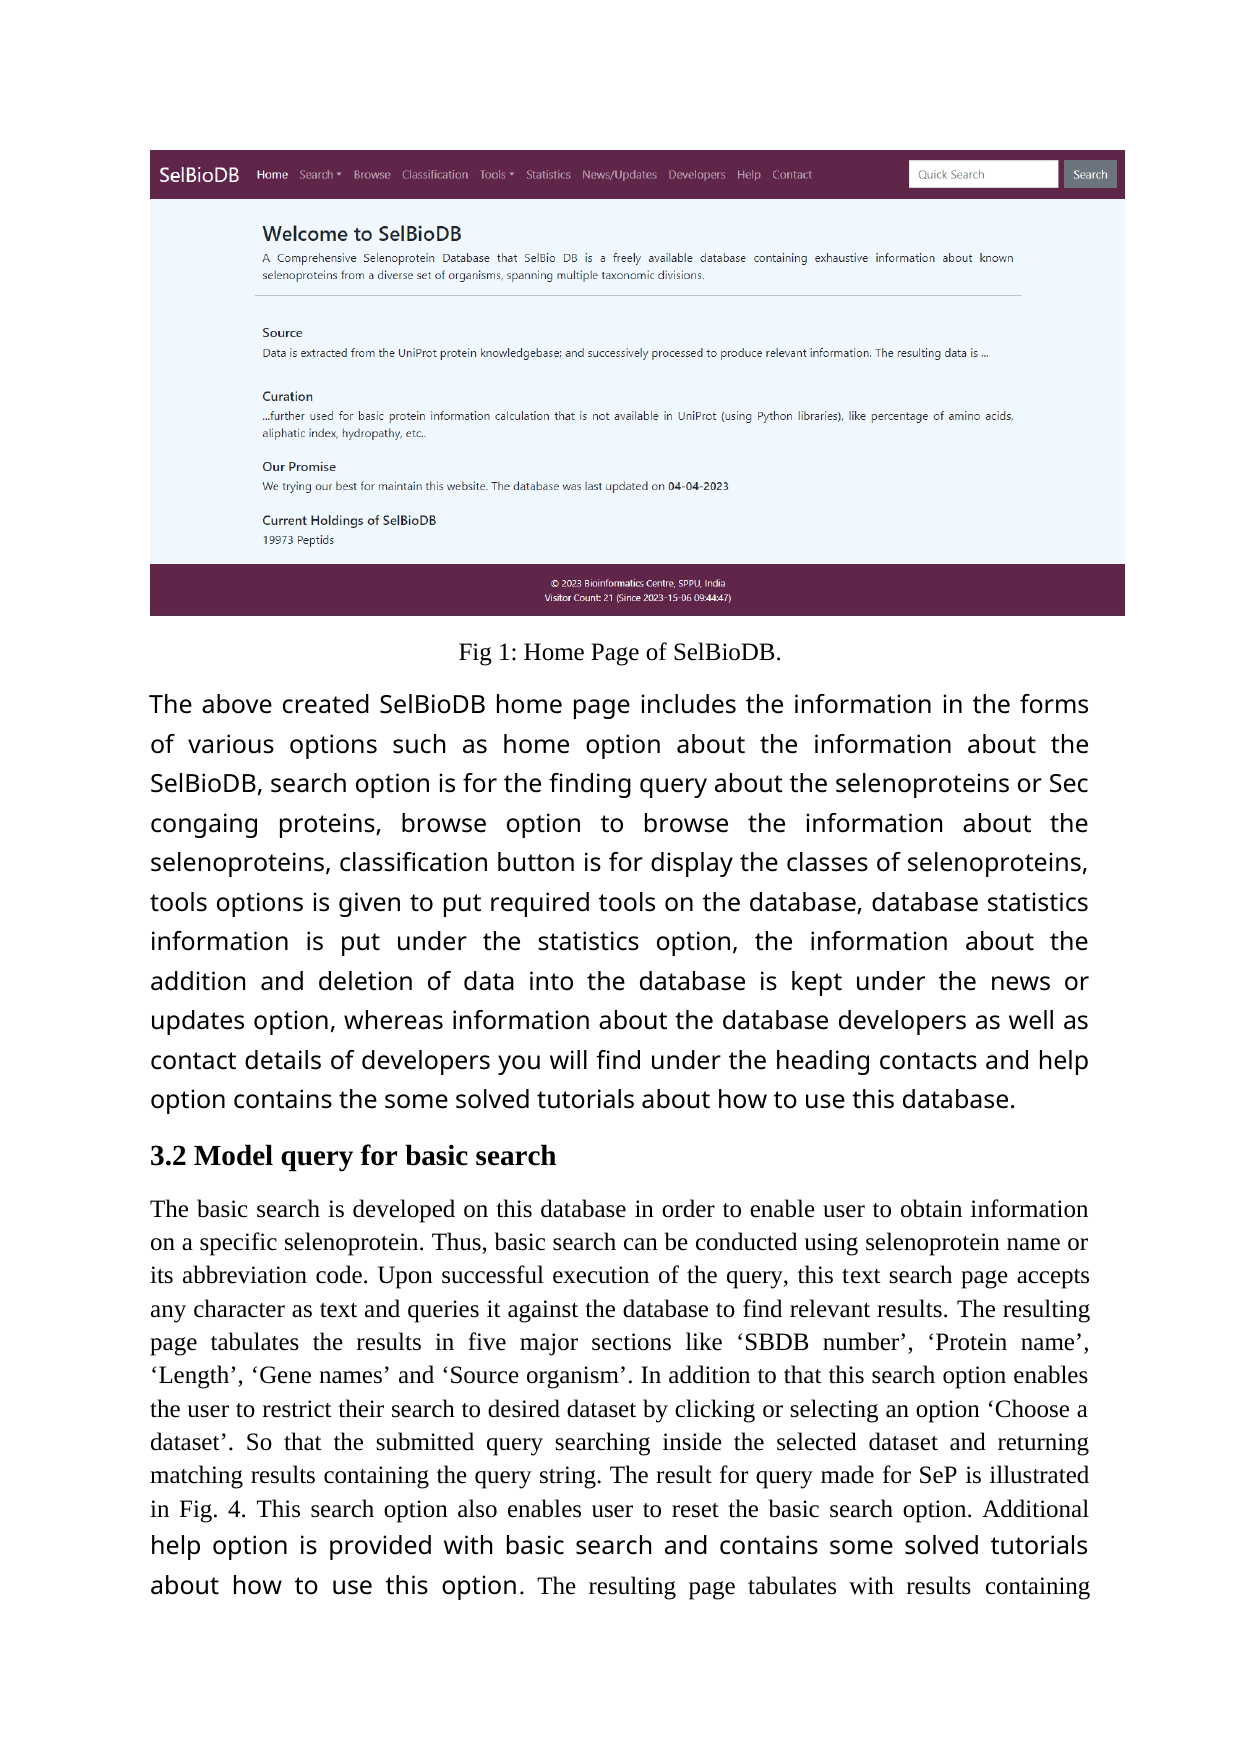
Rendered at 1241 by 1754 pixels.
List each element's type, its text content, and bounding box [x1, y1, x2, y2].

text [150, 1194, 1090, 1601]
picture [150, 150, 1125, 616]
text The above created SelBioDB home page includes the information in the forms of various options such as home option about the information about the SelBioDB, search option is for the finding query about the selenoproteins or Sec congaing proteins, browse option to browse the information about the selenoproteins, classification button is for display the classes of selenoproteins, tools options is given to put required tools on the database, database statistics information is put under the statistics option, the information about the addition and deletion of data into the database is kept under the news or updates option, whereas information about the database developers as well as contact details of developers you will find under the heading contacts and help option contains the some solved tutorials about how to use this database. [149, 687, 1090, 1116]
text Fig 1: Home Page of SelBioDB. [150, 637, 1090, 666]
text 3.2 Model query for basic search [150, 1138, 1090, 1172]
